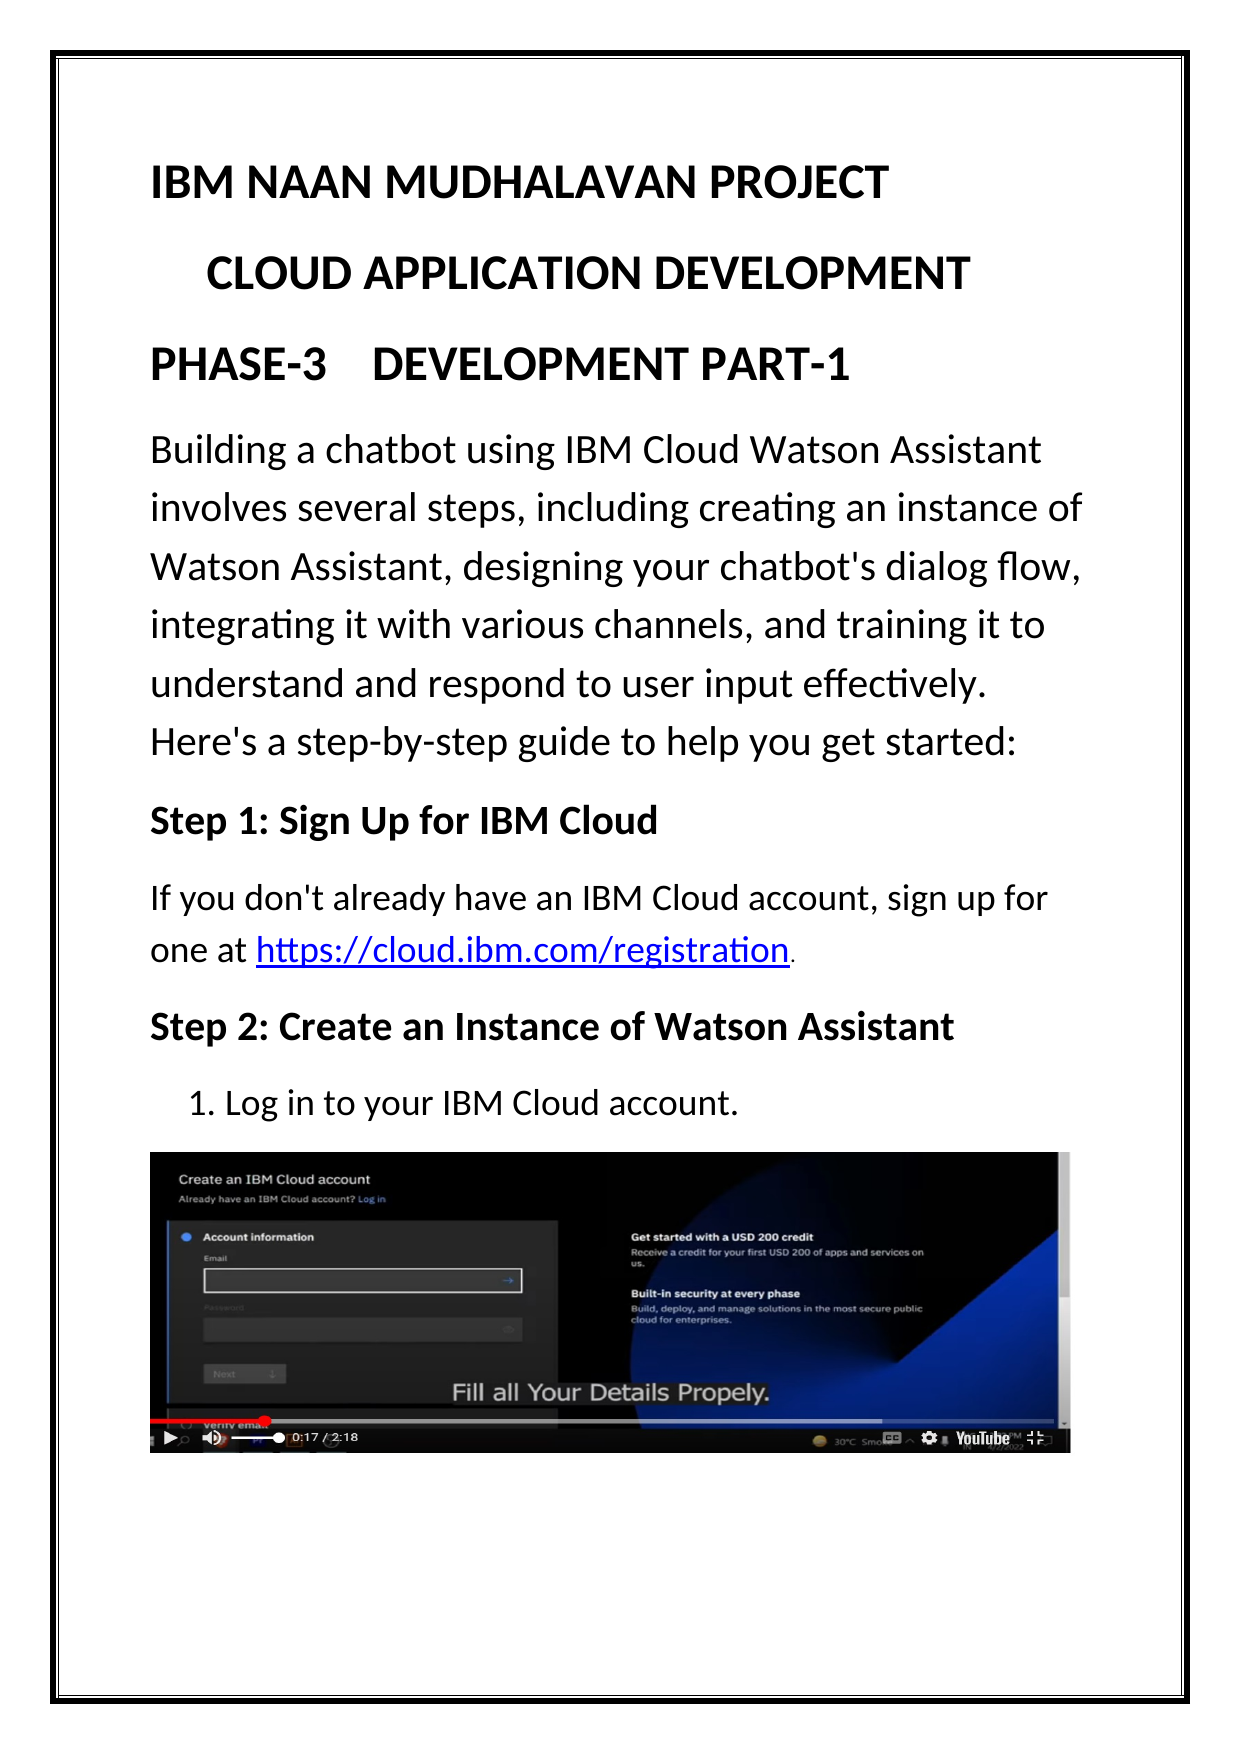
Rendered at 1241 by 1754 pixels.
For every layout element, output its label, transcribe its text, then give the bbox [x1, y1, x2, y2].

text CLOUD APPLICATION DEVELOPMENT [150, 241, 1090, 302]
picture [150, 1152, 1090, 1594]
text Building a chatbot using IBM Cloud Watson Assistant involves several steps, including creating an instance of Watson Assistant, designing your chatbot's dialog flow, integrating it with various channels, and training it to understand and respond to user input effectively. Here's a step-by-step guide to help you get started: [150, 423, 1090, 766]
text Step 1: Sign Up for IBM Cloud [150, 794, 1090, 845]
list Log in to your IBM Cloud account. [187, 1079, 1090, 1125]
text If you don't already have an IBM Cloud account, sign up for one at https://cloud.ibm.com/registration. [150, 873, 1090, 972]
text PHASE-3 DEVELOPMENT PART-1 [150, 332, 1090, 393]
text IBM NAAN MUDHALAVAN PROJECT [150, 150, 1090, 211]
text Step 2: Create an Instance of Watson Assistant [150, 1000, 1090, 1051]
